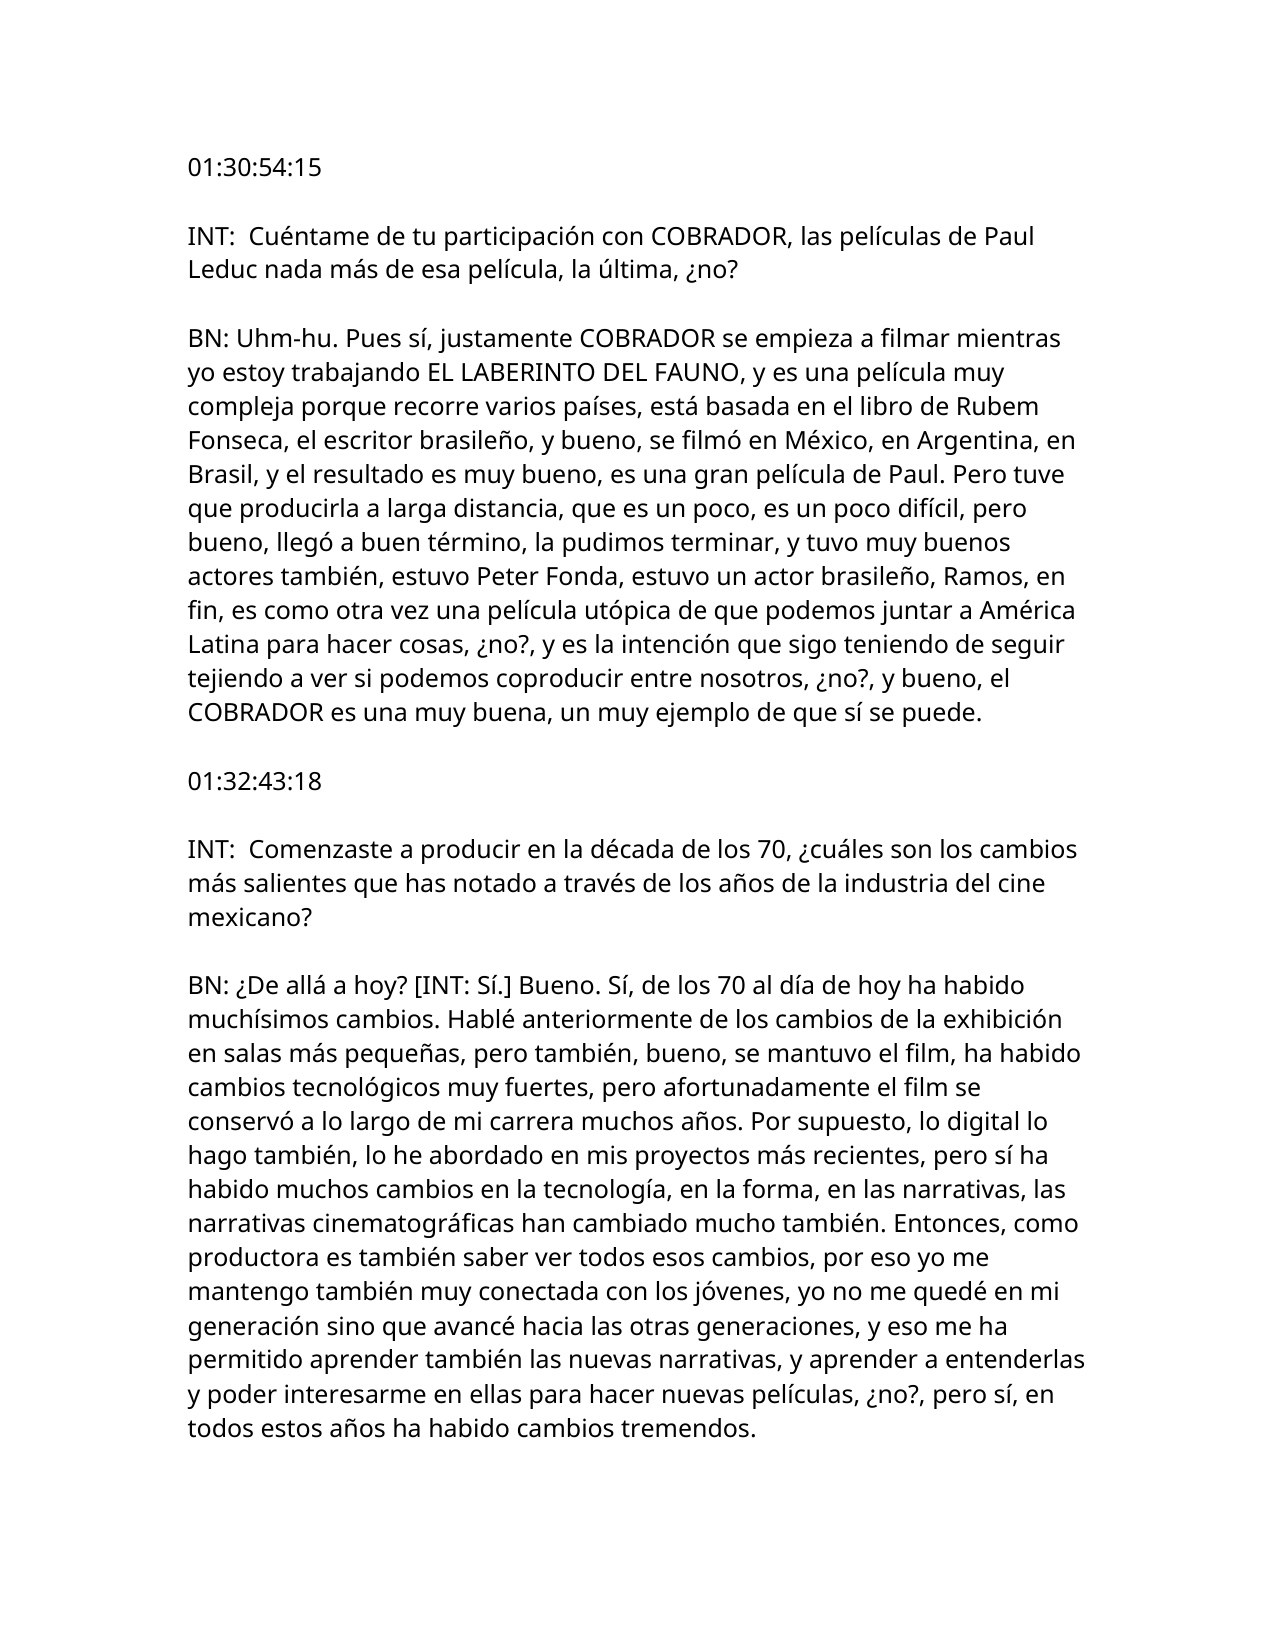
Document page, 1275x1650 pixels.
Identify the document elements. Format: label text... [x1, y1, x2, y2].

text 01:30:54:15 [187, 150, 1087, 184]
text BN: ¿De allá a hoy? [INT: Sí.] Bueno. Sí, de los 70 al día de hoy ha habido muchísimos cambios. Hablé anteriormente de los cambios de la exhibición en salas más pequeñas, pero también, bueno, se mantuvo el film, ha habido cambios tecnológicos muy fuertes, pero afortunadamente el film se conservó a lo largo de mi carrera muchos años. Por supuesto, lo digital lo hago también, lo he abordado en mis proyectos más recientes, pero sí ha habido muchos cambios en la tecnología, en la forma, en las narrativas, las narrativas cinematográficas han cambiado mucho también. Entonces, como productora es también saber ver todos esos cambios, por eso yo me mantengo también muy conectada con los jóvenes, yo no me quedé en mi generación sino que avancé hacia las otras generaciones, y eso me ha permitido aprender también las nuevas narrativas, y aprender a entenderlas y poder interesarme en ellas para hacer nuevas películas, ¿no?, pero sí, en todos estos años ha habido cambios tremendos. [187, 967, 1087, 1444]
text INT: Cuéntame de tu participación con COBRADOR, las películas de Paul Leduc nada más de esa película, la última, ¿no? [187, 218, 1087, 286]
text INT: Comenzaste a producir en la década de los 70, ¿cuáles son los cambios más salientes que has notado a través de los años de la industria del cine mexicano? [187, 831, 1087, 933]
text 01:32:43:18 [187, 763, 1087, 797]
text BN: Uhm-hu. Pues sí, justamente COBRADOR se empieza a filmar mientras yo estoy trabajando EL LABERINTO DEL FAUNO, y es una película muy compleja porque recorre varios países, está basada en el libro de Rubem Fonseca, el escritor brasileño, y bueno, se filmó en México, en Argentina, en Brasil, y el resultado es muy bueno, es una gran película de Paul. Pero tuve que producirla a larga distancia, que es un poco, es un poco difícil, pero bueno, llegó a buen término, la pudimos terminar, y tuvo muy buenos actores también, estuvo Peter Fonda, estuvo un actor brasileño, Ramos, en fin, es como otra vez una película utópica de que podemos juntar a América Latina para hacer cosas, ¿no?, y es la intención que sigo teniendo de seguir tejiendo a ver si podemos coproducir entre nosotros, ¿no?, y bueno, el COBRADOR es una muy buena, un muy ejemplo de que sí se puede. [187, 320, 1087, 729]
